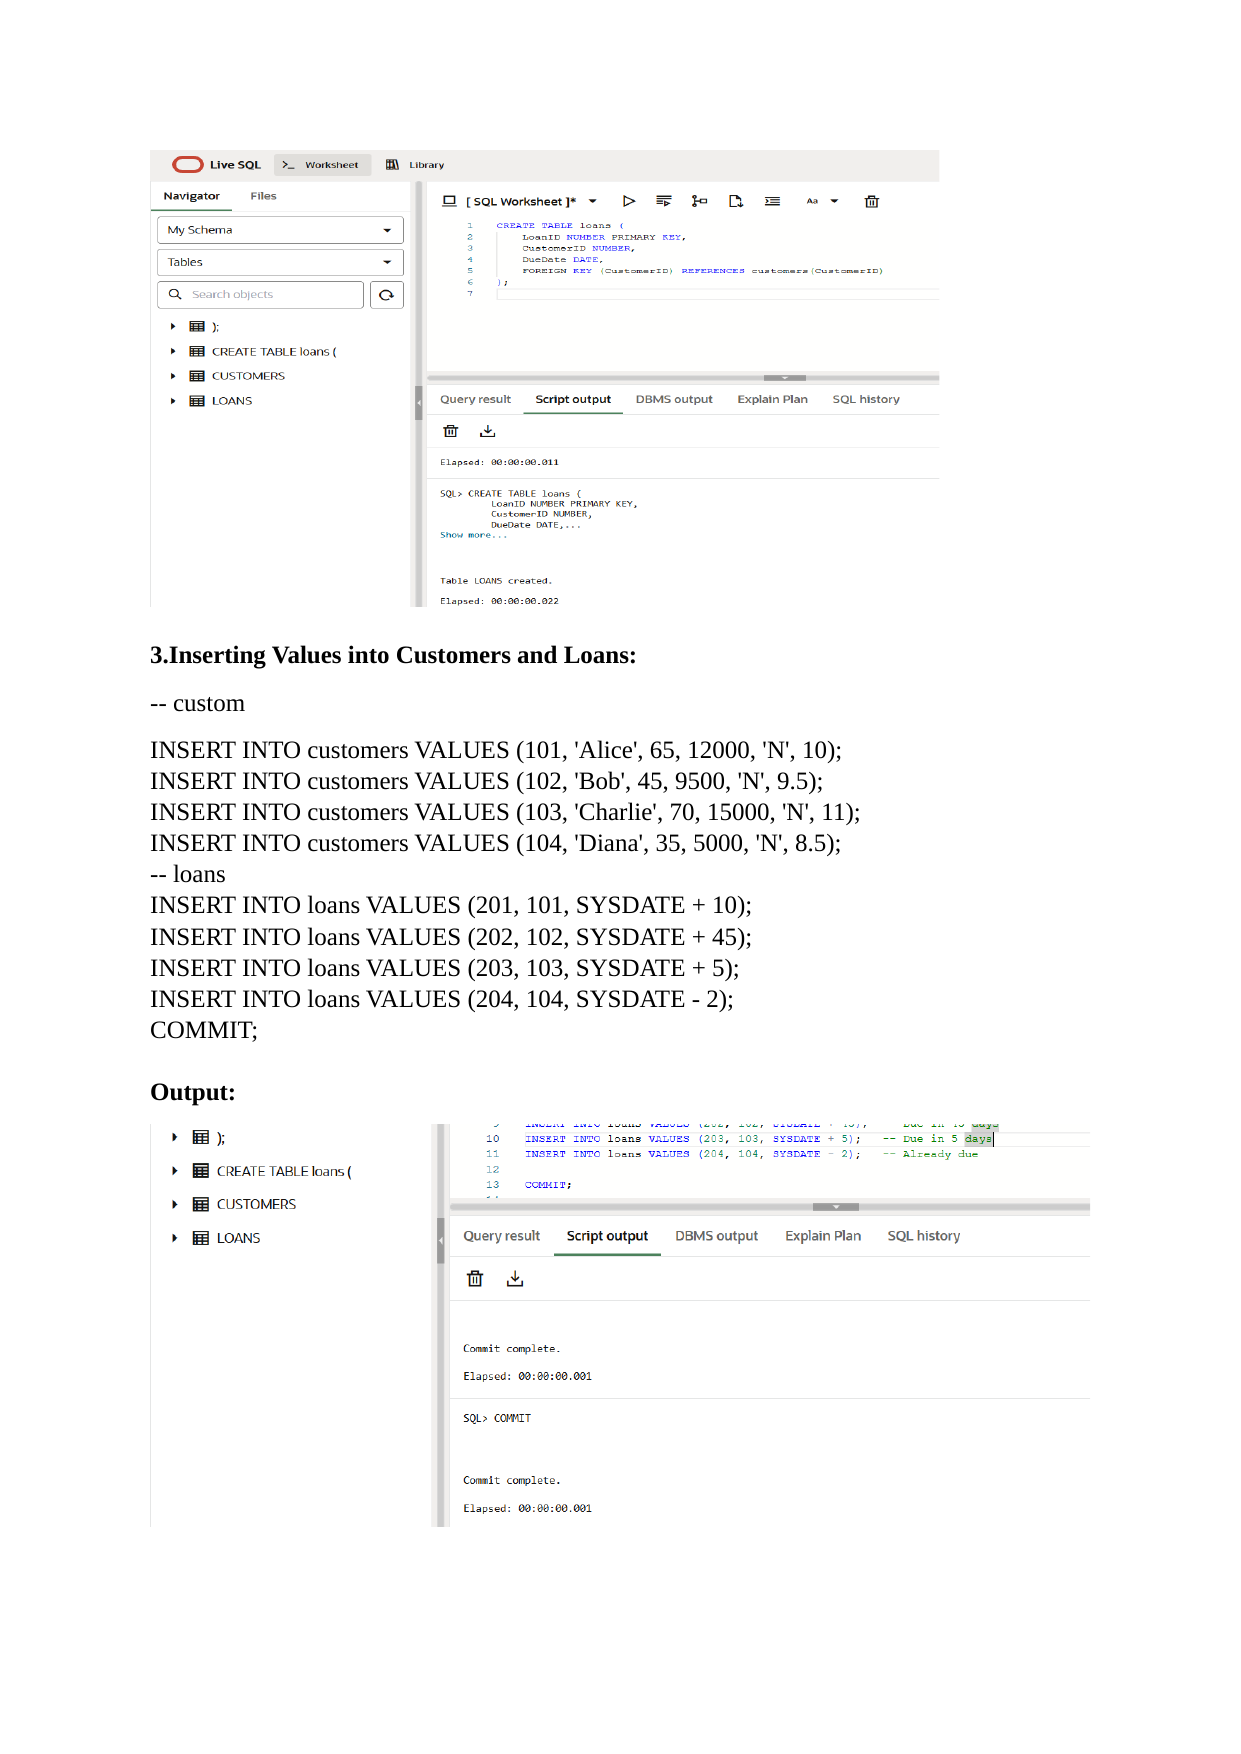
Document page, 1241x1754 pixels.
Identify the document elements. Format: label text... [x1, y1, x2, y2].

text INSERT INTO loans VALUES (204, 104, SYSDATE - 2); [150, 984, 1090, 1012]
picture [150, 150, 940, 607]
text INSERT INTO customers VALUES (104, 'Diana', 35, 5000, 'N', 8.5); [150, 828, 1090, 857]
text INSERT INTO customers VALUES (101, 'Alice', 65, 12000, 'N', 10); [150, 735, 1090, 764]
text INSERT INTO customers VALUES (102, 'Bob', 45, 9500, 'N', 9.5); [150, 766, 1090, 795]
text 3.Inserting Values into Customers and Loans: [150, 640, 1090, 669]
text -- custom [150, 688, 1090, 716]
text INSERT INTO loans VALUES (203, 103, SYSDATE + 5); [150, 953, 1090, 981]
text Output: [150, 1077, 1090, 1106]
text COMMIT; [150, 1015, 1090, 1043]
text INSERT INTO loans VALUES (202, 102, SYSDATE + 45); [150, 922, 1090, 950]
text INSERT INTO customers VALUES (103, 'Charlie', 70, 15000, 'N', 11); [150, 797, 1090, 826]
text -- loans [150, 859, 1090, 888]
text INSERT INTO loans VALUES (201, 101, SYSDATE + 10); [150, 891, 1090, 919]
picture [150, 1124, 1091, 1527]
